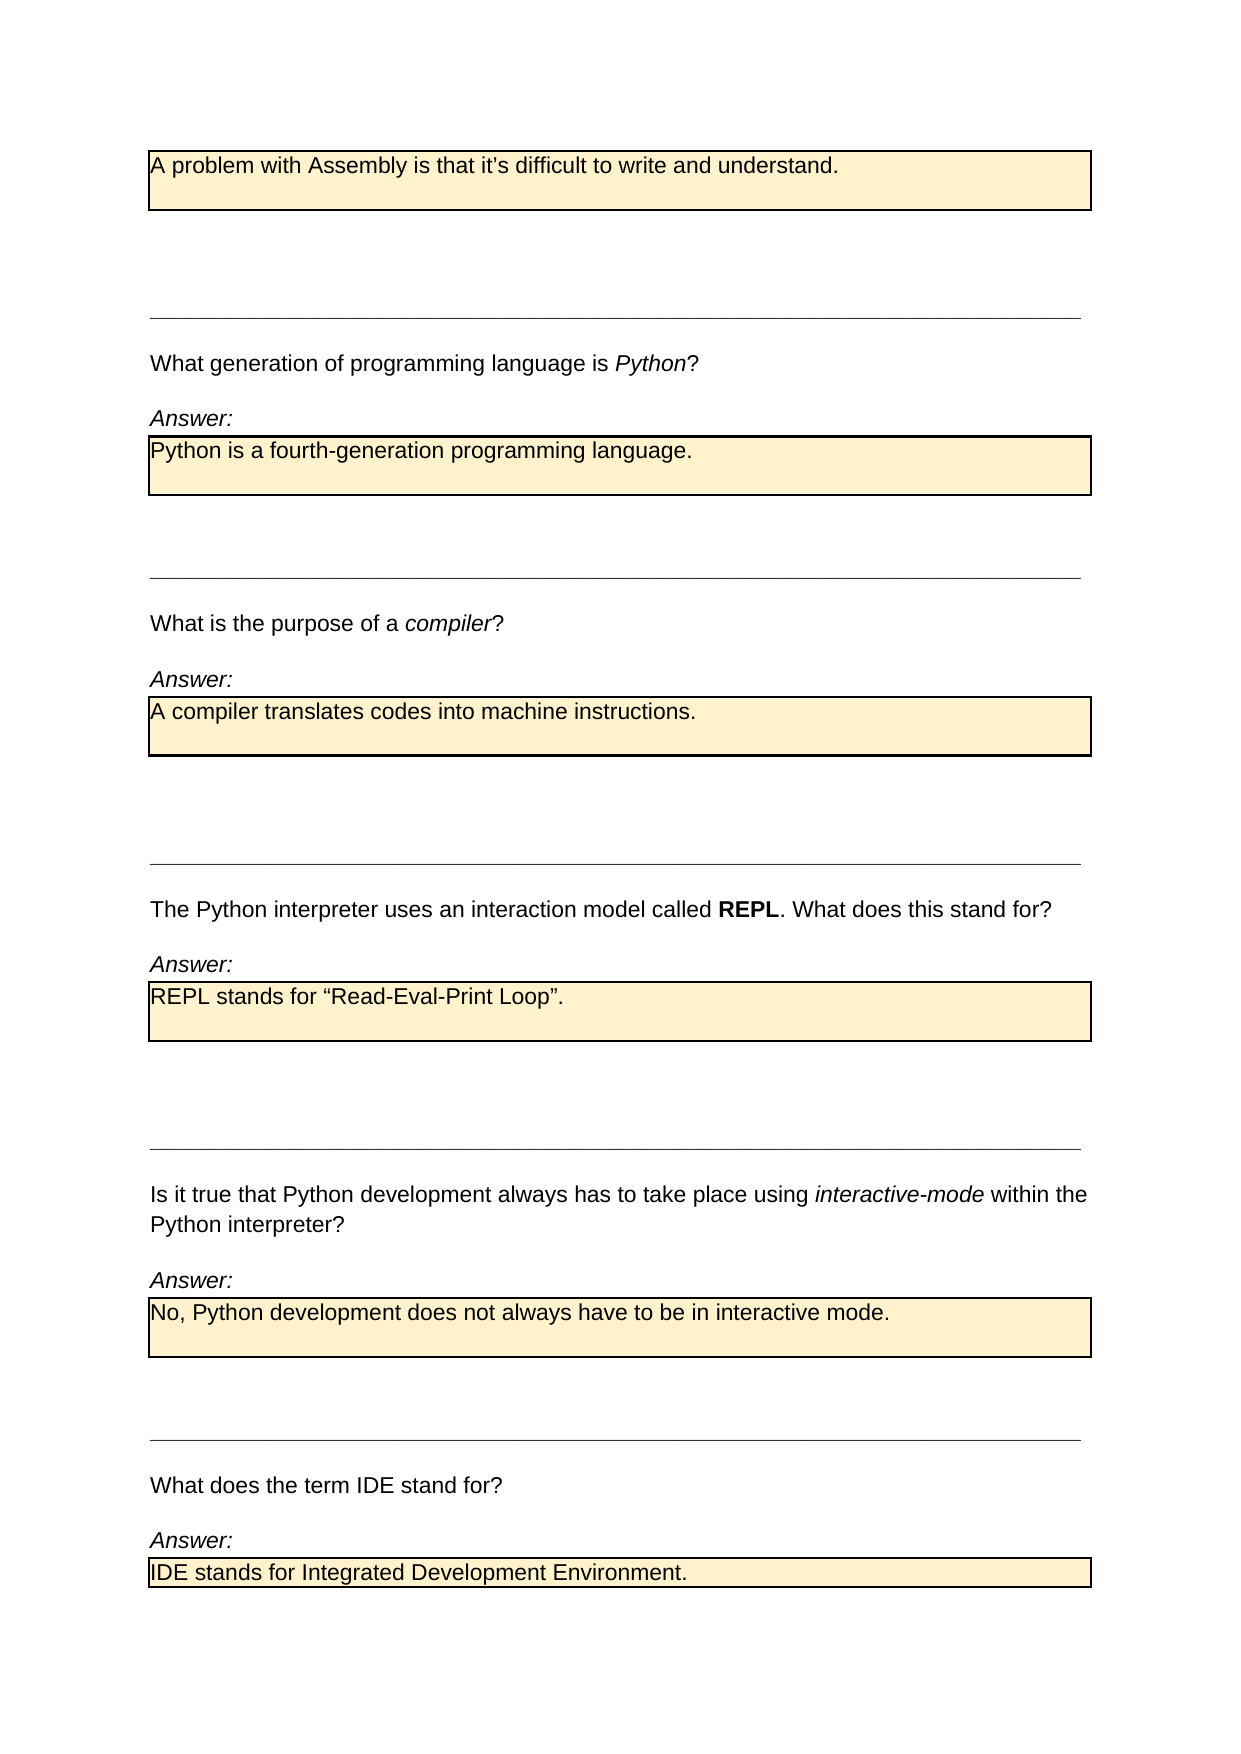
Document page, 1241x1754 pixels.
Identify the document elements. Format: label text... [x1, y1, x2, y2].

text A compiler translates codes into machine instructions. [150, 698, 1090, 724]
text Answer: [150, 1267, 1090, 1293]
text Is it true that Python development always has to take place using interactive-mode within the Python interpreter? [150, 1181, 1090, 1238]
text _________________________________________________________________________ [150, 555, 1090, 582]
text What generation of programming language is Python? [150, 350, 1090, 376]
text IDE stands for Integrated Development Environment. [150, 1559, 1090, 1586]
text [150, 295, 1090, 321]
text A problem with Assembly is that it’s difficult to write and understand. [150, 152, 1090, 178]
text Answer: [150, 951, 1090, 977]
text _________________________________________________________________________ [150, 841, 1090, 867]
text What is the purpose of a compiler? [150, 610, 1090, 637]
text _________________________________________________________________________ [150, 1126, 1090, 1152]
text Python is a fourth-generation programming language. [150, 438, 1090, 464]
text REPL stands for “Read-Eval-Print Loop”. [150, 983, 1090, 1010]
text Answer: [150, 405, 1090, 432]
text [150, 1417, 1090, 1443]
text No, Python development does not always have to be in interactive mode. [150, 1299, 1090, 1325]
text The Python interpreter uses an interaction model called REPL. What does this stand for? [150, 896, 1090, 922]
text Answer: [150, 666, 1090, 692]
text Answer: [150, 1527, 1090, 1553]
text What does the term IDE stand for? [150, 1472, 1090, 1498]
